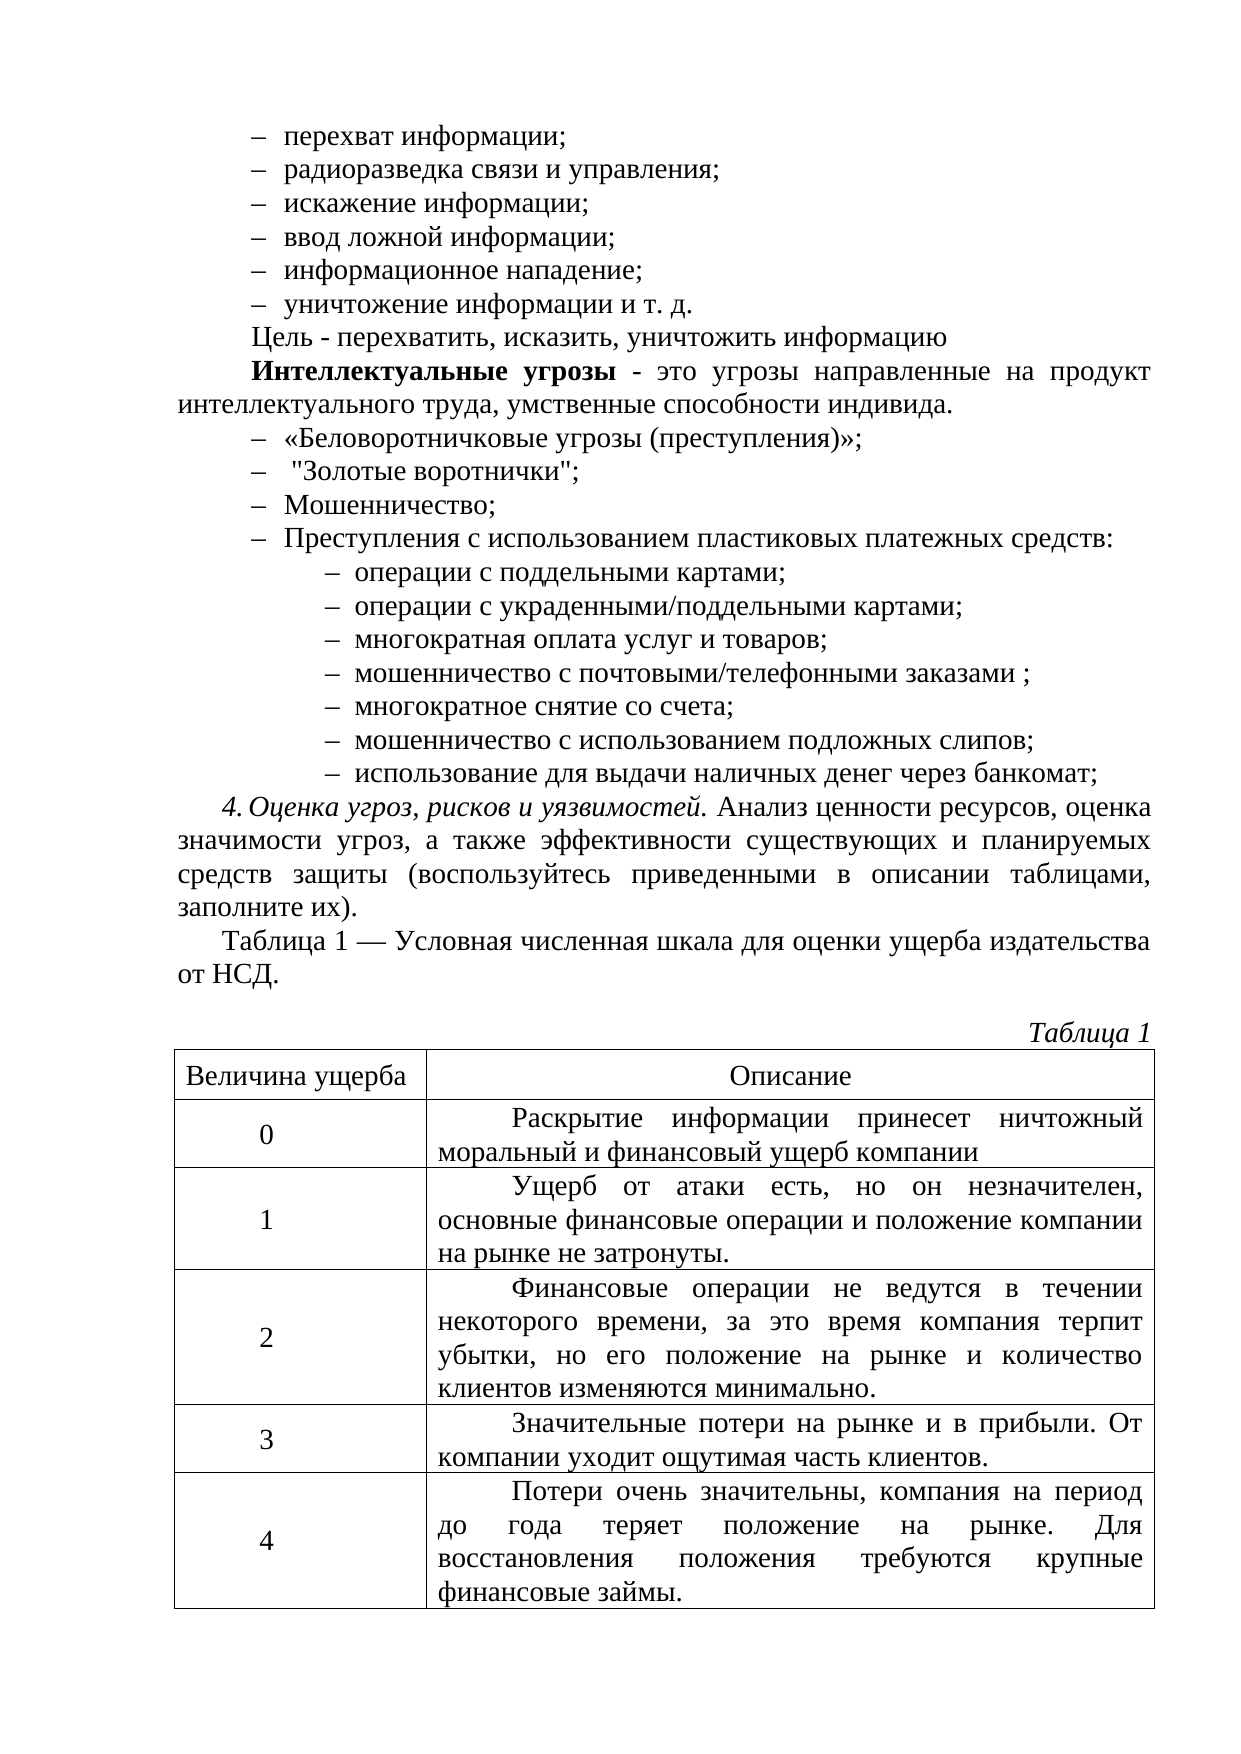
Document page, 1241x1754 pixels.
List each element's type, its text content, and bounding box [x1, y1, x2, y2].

list операции с украденными/поддельными картами; [177, 588, 1152, 621]
table_cell 2 [175, 1270, 426, 1404]
table_cell 3 [175, 1405, 426, 1472]
list информационное нападение; [177, 252, 1152, 286]
table_cell Значительные потери на рынке и в прибыли. От компании уходит ощутимая часть клиентов. [427, 1405, 1154, 1472]
list искажение информации; [177, 185, 1152, 219]
list перехват информации; [177, 118, 1152, 152]
table_cell Раскрытие информации принесет ничтожный моральный и финансовый ущерб компании [427, 1100, 1154, 1167]
list Цель - перехватить, исказить, уничтожить информацию [177, 319, 1152, 353]
list операции с поддельными картами; [177, 554, 1152, 588]
list Интеллектуальные угрозы - это угрозы направленные на продукт интеллектуального труда, умственные способности индивида. [177, 353, 1152, 420]
list Преступления с использованием пластиковых платежных средств: [177, 521, 1152, 554]
list использование для выдачи наличных денег через банкомат; [177, 755, 1152, 789]
list "Золотые воротнички"; [177, 453, 1152, 487]
list мошенничество с почтовыми/телефонными заказами ; [177, 655, 1152, 688]
table_header Величина ущерба [175, 1050, 426, 1099]
table_cell Финансовые операции не ведутся в течении некоторого времени, за это время компания терпит убытки, но его положение на рынке и количество клиентов изменяются минимально. [427, 1270, 1154, 1404]
table_header Описание [427, 1050, 1154, 1099]
table_cell Потери очень значительны, компания на период до года теряет положение на рынке. Для восстановления положения требуются крупные финансовые займы. [427, 1473, 1154, 1607]
list радиоразведка связи и управления; [177, 152, 1152, 185]
list Мошенничество; [177, 487, 1152, 521]
list «Беловоротничковые угрозы (преступления)»; [177, 420, 1152, 453]
text Таблица 1 — Условная численная шкала для оценки ущерба издательства от НСД. [177, 923, 1152, 990]
table_cell 4 [175, 1473, 426, 1607]
list уничтожение информации и т. д. [177, 286, 1152, 319]
table_cell Ущерб от атаки есть, но он незначителен, основные финансовые операции и положение компании на рынке не затронуты. [427, 1168, 1154, 1269]
table_cell 0 [175, 1100, 426, 1167]
list многократное снятие со счета; [177, 688, 1152, 722]
list многократная оплата услуг и товаров; [177, 621, 1152, 655]
table_cell 1 [175, 1168, 426, 1269]
list мошенничество с использованием подложных слипов; [177, 722, 1152, 755]
list ввод ложной информации; [177, 219, 1152, 252]
text Таблица 1 [177, 1015, 1152, 1049]
list Оценка угроз, рисков и уязвимостей. Анализ ценности ресурсов, оценка значимости угроз, а также эффективности существующих и планируемых средств защиты (воспользуйтесь приведенными в описании таблицами, заполните их). [177, 789, 1152, 923]
